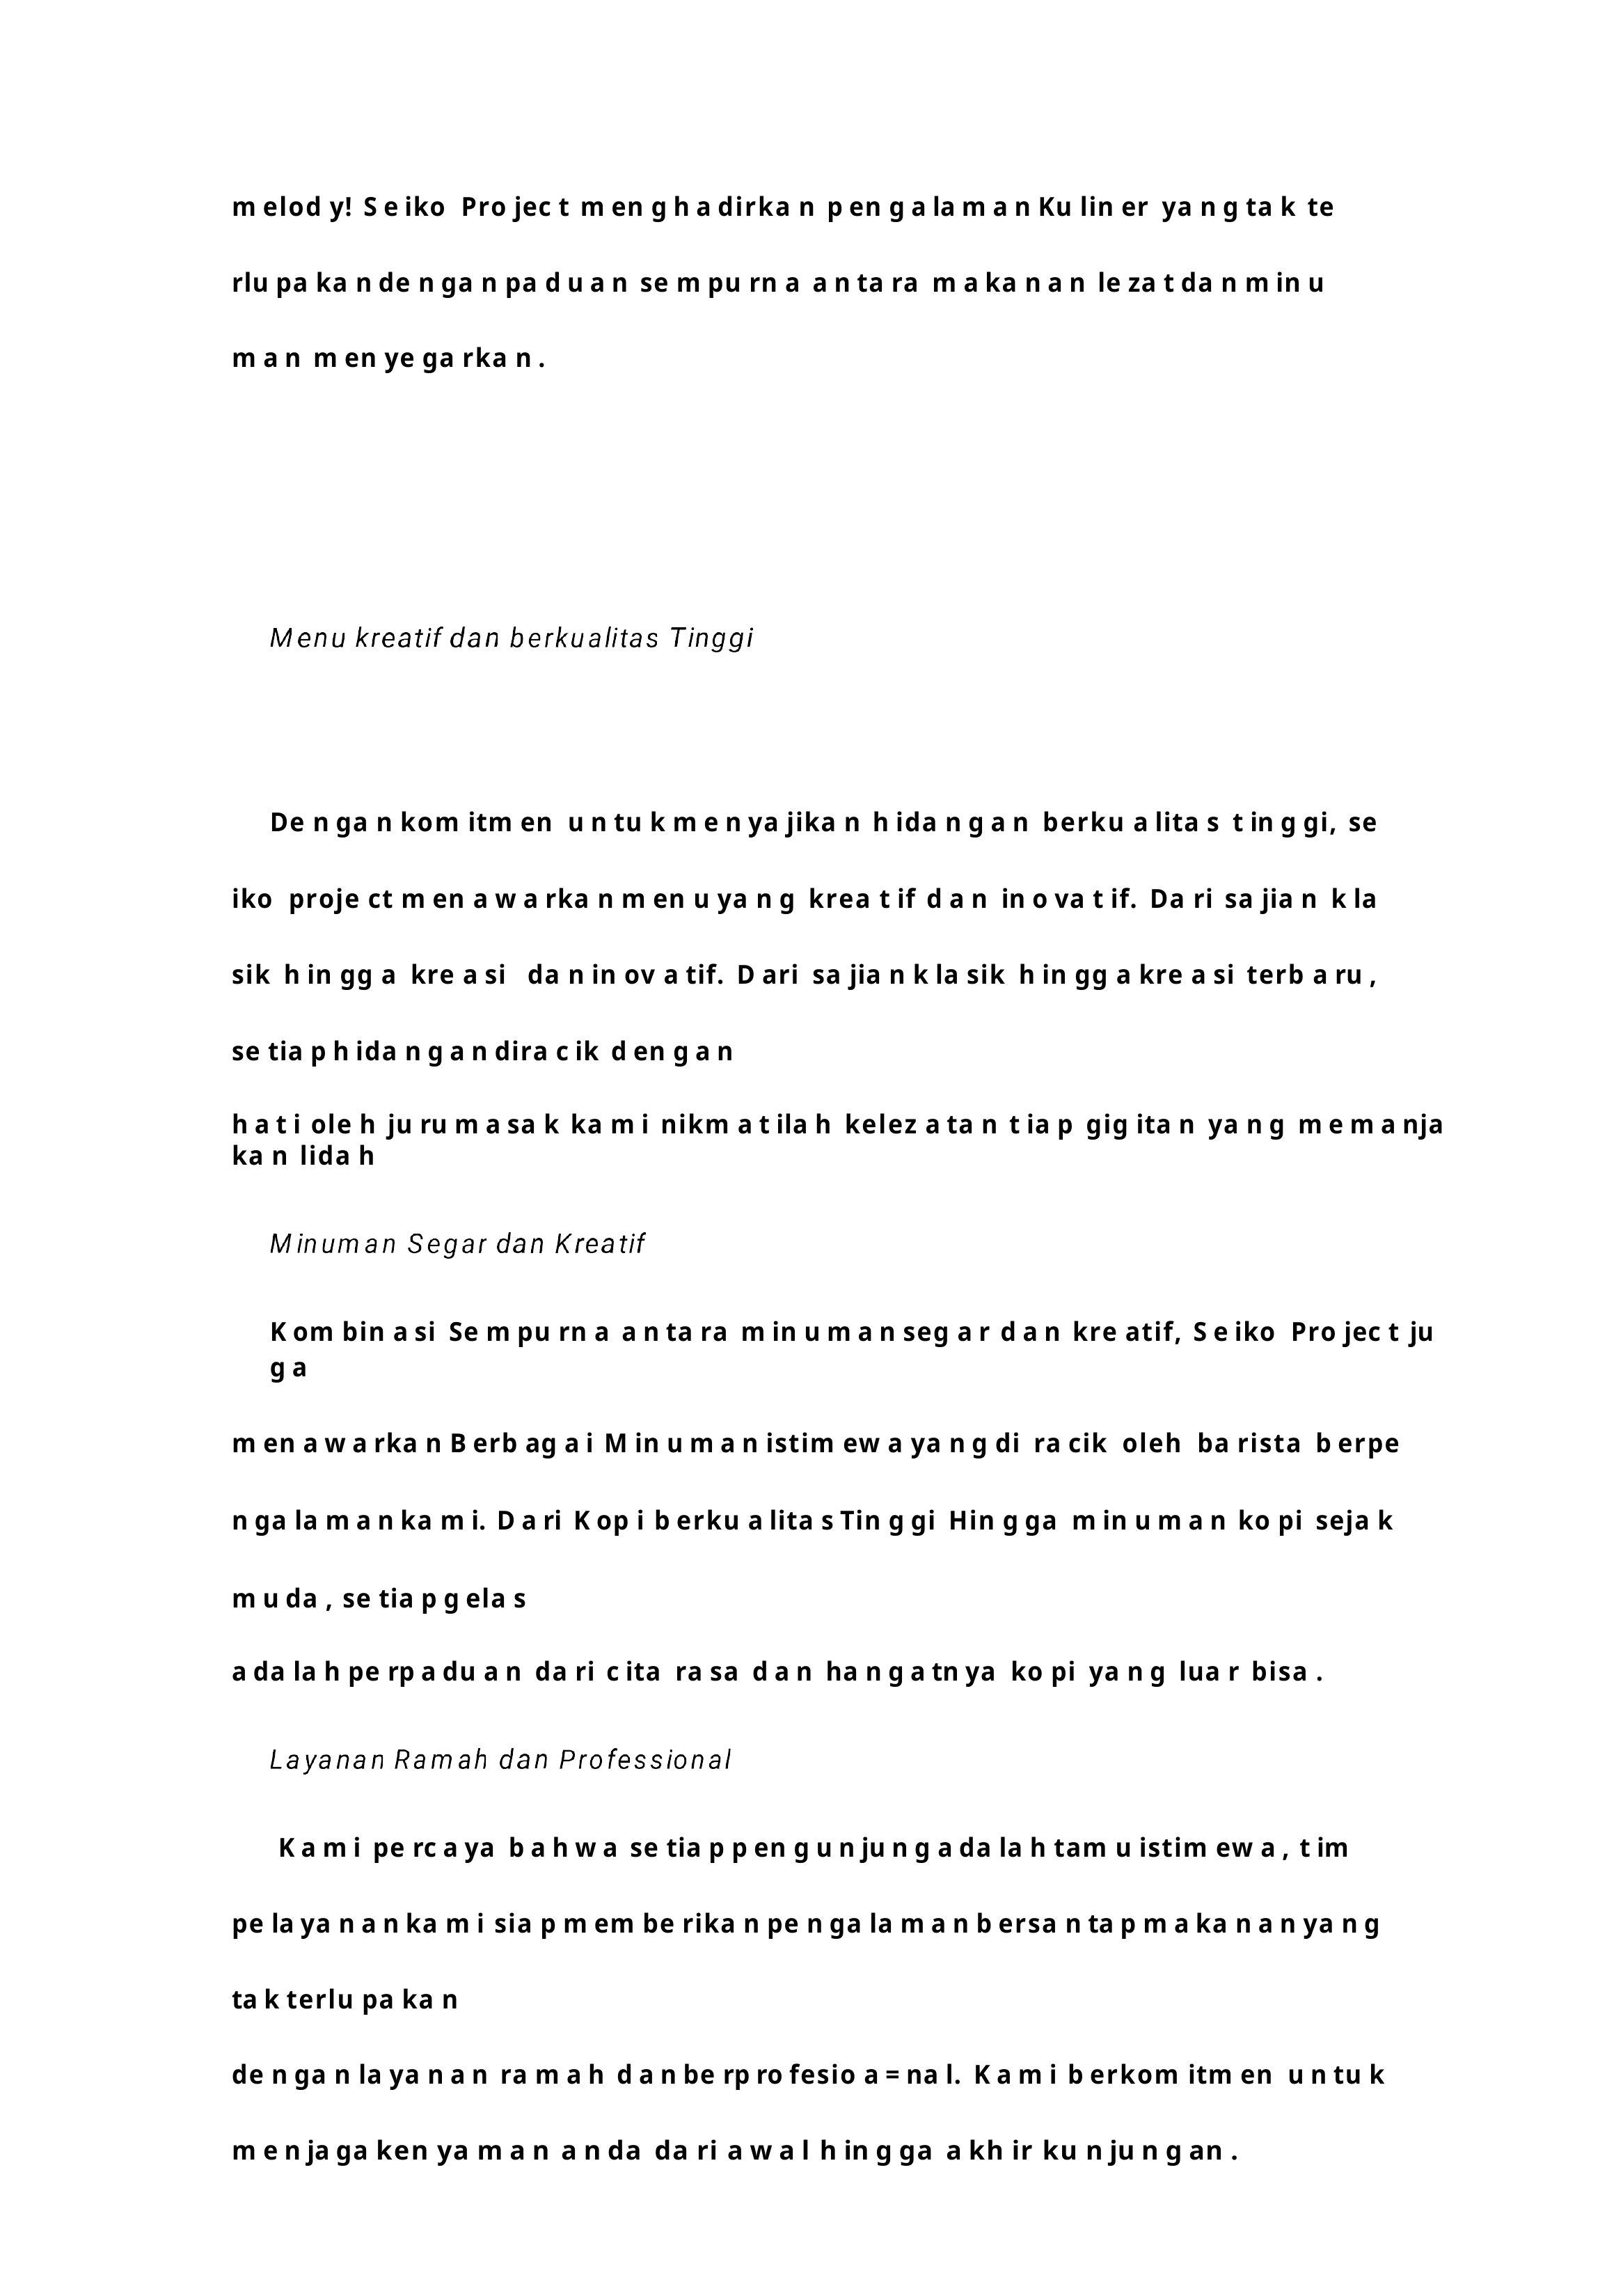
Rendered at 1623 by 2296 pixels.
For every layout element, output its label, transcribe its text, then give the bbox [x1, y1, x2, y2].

picture [729, 632, 743, 652]
picture [425, 627, 443, 647]
text De n ga n kom itm en u n tu k m e n ya jika n h ida n g a n berku a lita s t in g gi, se iko proje ct m en a w a rka n m en u ya n g krea t if d a n in o va t if. Da ri sa jia n k la sik h in gg a kre a si da n in ov a tif. D ari sa jia n k la sik h in gg a kre a si terb a ru , se tia p h ida n g a n dira c ik d en g a n [232, 803, 1377, 1068]
picture [513, 1238, 525, 1253]
picture [398, 632, 411, 647]
picture [560, 1748, 731, 1769]
picture [671, 627, 686, 647]
picture [500, 1748, 514, 1769]
picture [619, 1232, 646, 1253]
picture [332, 633, 345, 647]
picture [688, 627, 708, 647]
picture [415, 629, 423, 647]
picture [510, 627, 658, 647]
picture [382, 632, 395, 647]
text m en a w a rka n B erb ag a i M in u m a n istim ew a ya n g di ra cik oleh ba rista b erpe n ga la m a n ka m i. D a ri K op i b erku a lita s Tin g gi Hin g ga m in u m a n ko pi seja k m u da , se tia p g ela s [232, 1425, 1401, 1615]
picture [555, 1234, 572, 1253]
picture [601, 1238, 614, 1253]
picture [517, 1754, 530, 1769]
picture [711, 632, 725, 652]
picture [468, 632, 480, 647]
text h a t i ole h ju ru m a sa k ka m i nikm a t ila h kelez a ta n t ia p gig ita n ya n g m e m a nja ka n lida h [232, 1109, 1454, 1171]
text a da la h pe rp a du a n da ri c ita ra sa d a n ha n g a tn ya ko pi ya n g lua r bisa . [232, 1657, 1454, 1687]
text m elod y! S e iko Pro jec t m en g h a dirka n p en g a la m a n Ku lin er ya n g ta k te rlu pa ka n de n ga n pa d u a n se m pu rn a a n ta ra m a ka n a n le za t da n m in u m a n m en ye ga rka n . [232, 188, 1341, 375]
picture [485, 632, 498, 647]
picture [270, 1749, 383, 1775]
picture [314, 632, 326, 647]
picture [530, 1238, 543, 1253]
text de n ga n la ya n a n ra m a h d a n be rp ro fesio a = na l. K a m i b erkom itm en u n tu k m e n ja ga ken ya m a n a n da da ri a w a l h in g ga a kh ir ku n ju n g an . [232, 2057, 1401, 2167]
picture [450, 627, 465, 647]
picture [298, 632, 310, 647]
picture [356, 627, 380, 647]
text K om bin a si Se m pu rn a a n ta ra m in u m a n seg a r d a n kre atif, S e iko Pro jec t ju g a [270, 1314, 1454, 1385]
picture [575, 1238, 598, 1253]
text K a m i pe rc a ya b a h w a se tia p p en g u n ju n g a da la h tam u istim ew a , t im pe la ya n a n ka m i sia p m em be rika n pe n ga la m a n b ersa n ta p m a ka n a n ya n g ta k terlu pa ka n [232, 1830, 1383, 2016]
picture [497, 1232, 511, 1253]
picture [270, 1234, 395, 1253]
picture [395, 1748, 486, 1769]
picture [535, 1754, 547, 1768]
picture [270, 628, 292, 647]
picture [408, 1234, 487, 1259]
